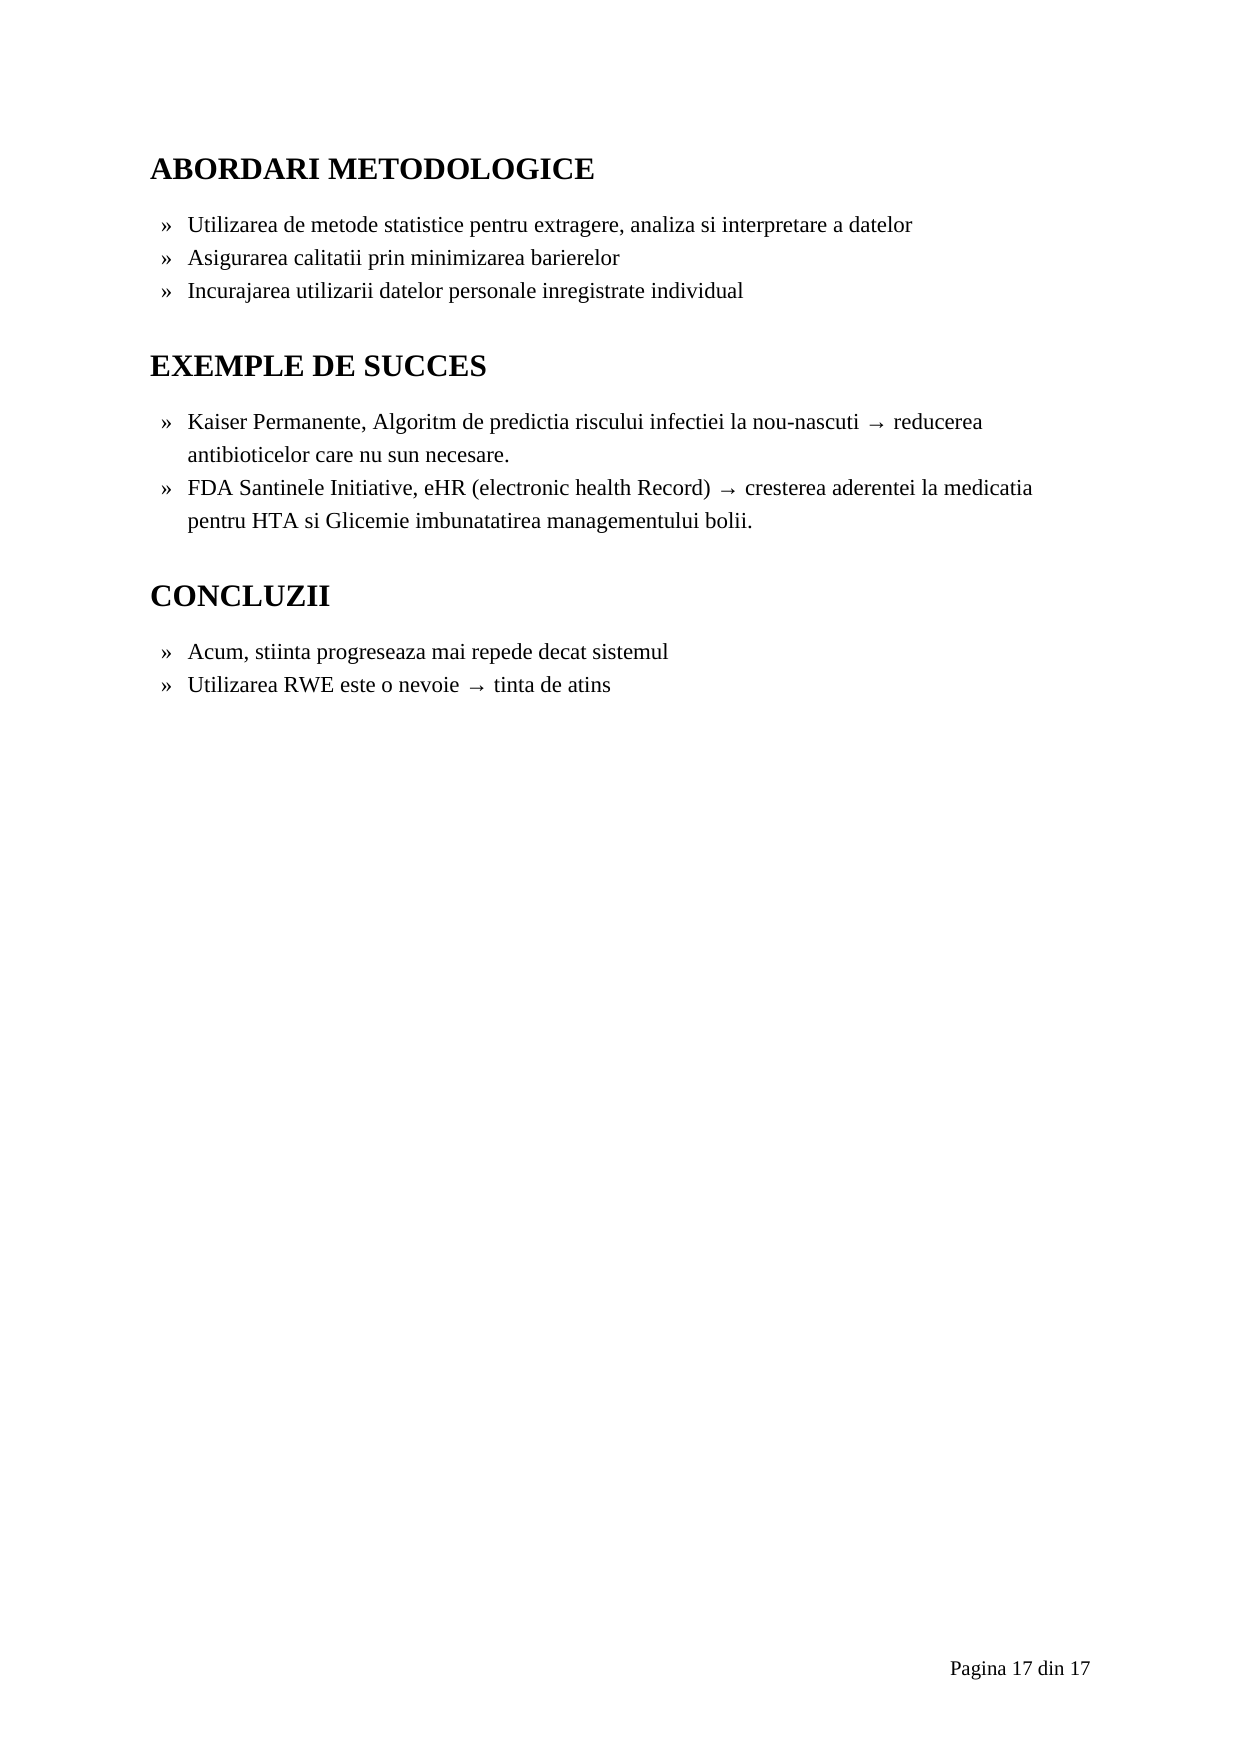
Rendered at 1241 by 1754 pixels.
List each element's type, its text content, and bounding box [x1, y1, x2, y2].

subtitle CONCLUZII [150, 577, 1090, 613]
list Asigurarea calitatii prin minimizarea barierelor [161, 244, 1090, 270]
list Acum, stiinta progreseaza mai repede decat sistemul [161, 638, 1090, 664]
subtitle EXEMPLE DE SUCCES [150, 347, 1090, 383]
list Utilizarea RWE este o nevoie → tinta de atins [161, 671, 1090, 697]
subtitle ABORDARI METODOLOGICE [150, 150, 1090, 186]
list Kaiser Permanente, Algoritm de predictia riscului infectiei la nou-nascuti → reducerea antibioticelor care nu sun necesare. [161, 408, 1090, 467]
list FDA Santinele Initiative, eHR (electronic health Record) → cresterea aderentei la medicatia pentru HTA si Glicemie imbunatatirea managementului bolii. [161, 474, 1090, 533]
list Incurajarea utilizarii datelor personale inregistrate individual [161, 277, 1090, 303]
list Utilizarea de metode statistice pentru extragere, analiza si interpretare a datelor [161, 211, 1090, 237]
